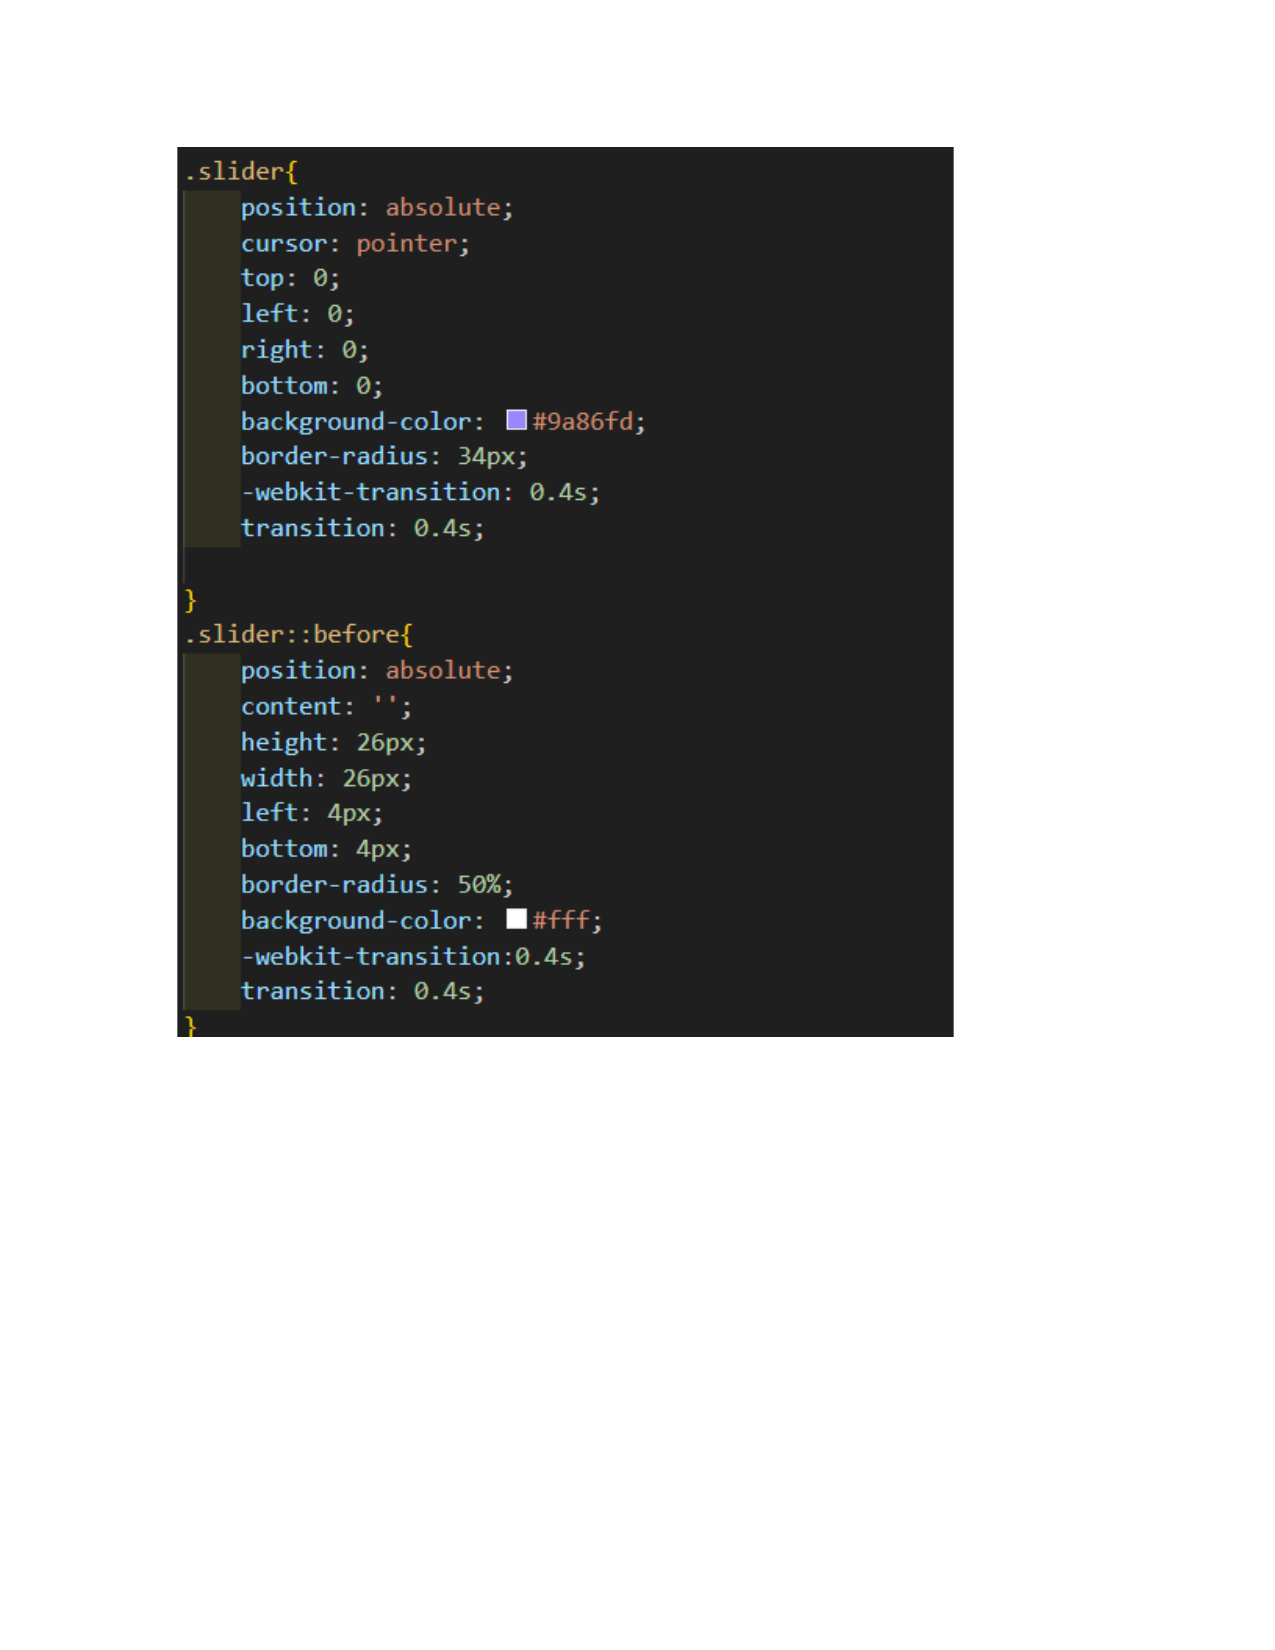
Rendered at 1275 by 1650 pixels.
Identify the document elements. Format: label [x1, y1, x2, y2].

picture [177, 147, 954, 1037]
